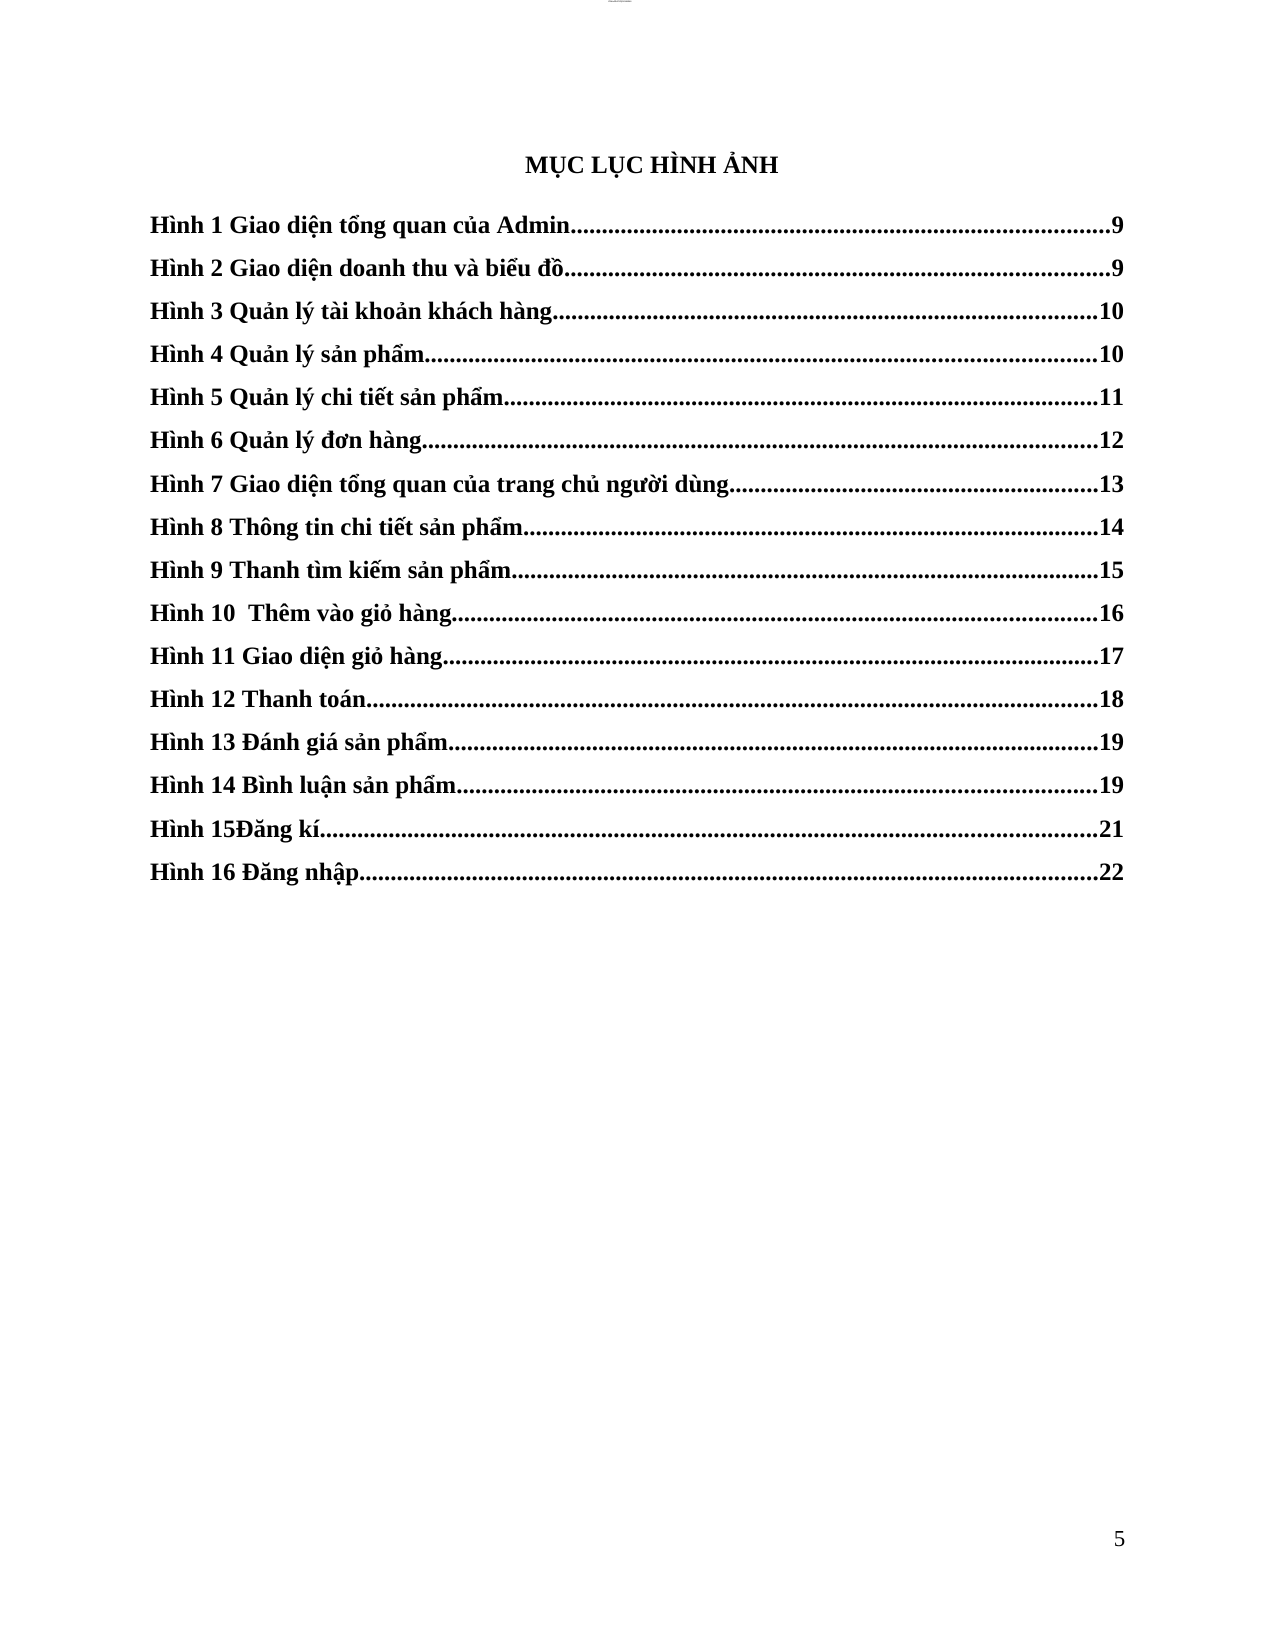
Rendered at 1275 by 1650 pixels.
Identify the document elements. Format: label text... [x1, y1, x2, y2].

text Hình 10 Thêm vào giỏ hàng 16 [150, 598, 1125, 627]
text Hình 15Đăng kí 21 [150, 814, 1125, 842]
text Hình 11 Giao diện giỏ hàng 17 [150, 641, 1125, 670]
text Hình 3 Quản lý tài khoản khách hàng 10 [150, 296, 1125, 325]
text Hình 13 Đánh giá sản phẩm 19 [150, 727, 1125, 756]
text Hình 9 Thanh tìm kiếm sản phẩm 15 [150, 555, 1125, 584]
text Hình 4 Quản lý sản phẩm 10 [150, 339, 1125, 368]
text Hình 16 Đăng nhập 22 [150, 857, 1125, 886]
text Hình 1 Giao diện tổng quan của Admin 9 [150, 210, 1125, 239]
text Hình 6 Quản lý đơn hàng 12 [150, 426, 1125, 454]
text Hình 5 Quản lý chi tiết sản phẩm 11 [150, 382, 1125, 411]
text Hình 7 Giao diện tổng quan của trang chủ người dùng 13 [150, 469, 1125, 497]
text Hình 14 Bình luận sản phẩm 19 [150, 771, 1125, 799]
subtitle MỤC LỤC HÌNH ẢNH [178, 150, 1125, 179]
text Hình 12 Thanh toán 18 [150, 684, 1125, 713]
text Hình 8 Thông tin chi tiết sản phẩm 14 [150, 512, 1125, 541]
text Hình 2 Giao diện doanh thu và biểu đồ 9 [150, 253, 1125, 282]
